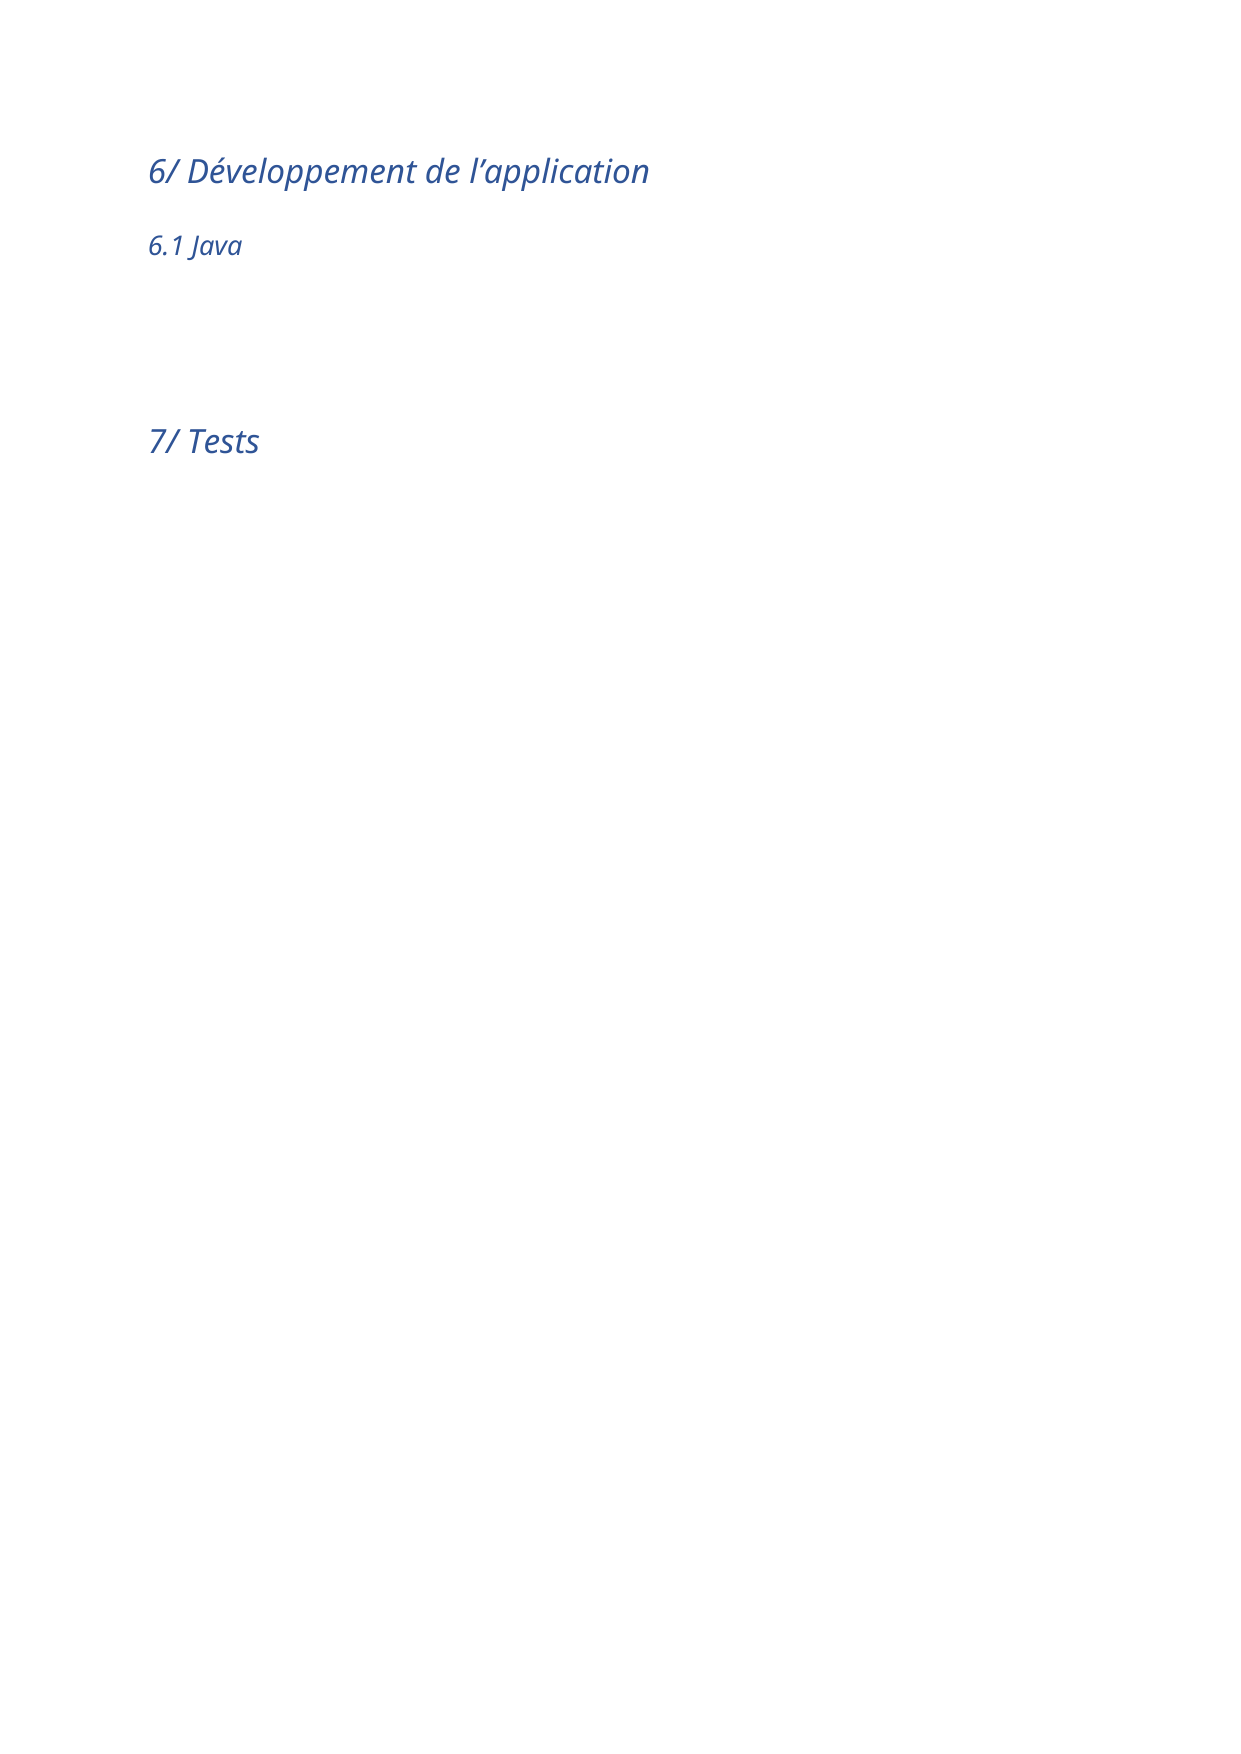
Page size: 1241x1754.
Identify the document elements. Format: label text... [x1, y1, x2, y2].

subtitle 7/ Tests [148, 418, 1093, 463]
subtitle 6.1 Java [148, 227, 1093, 264]
subtitle 6/ Développement de l’application [148, 148, 1093, 193]
